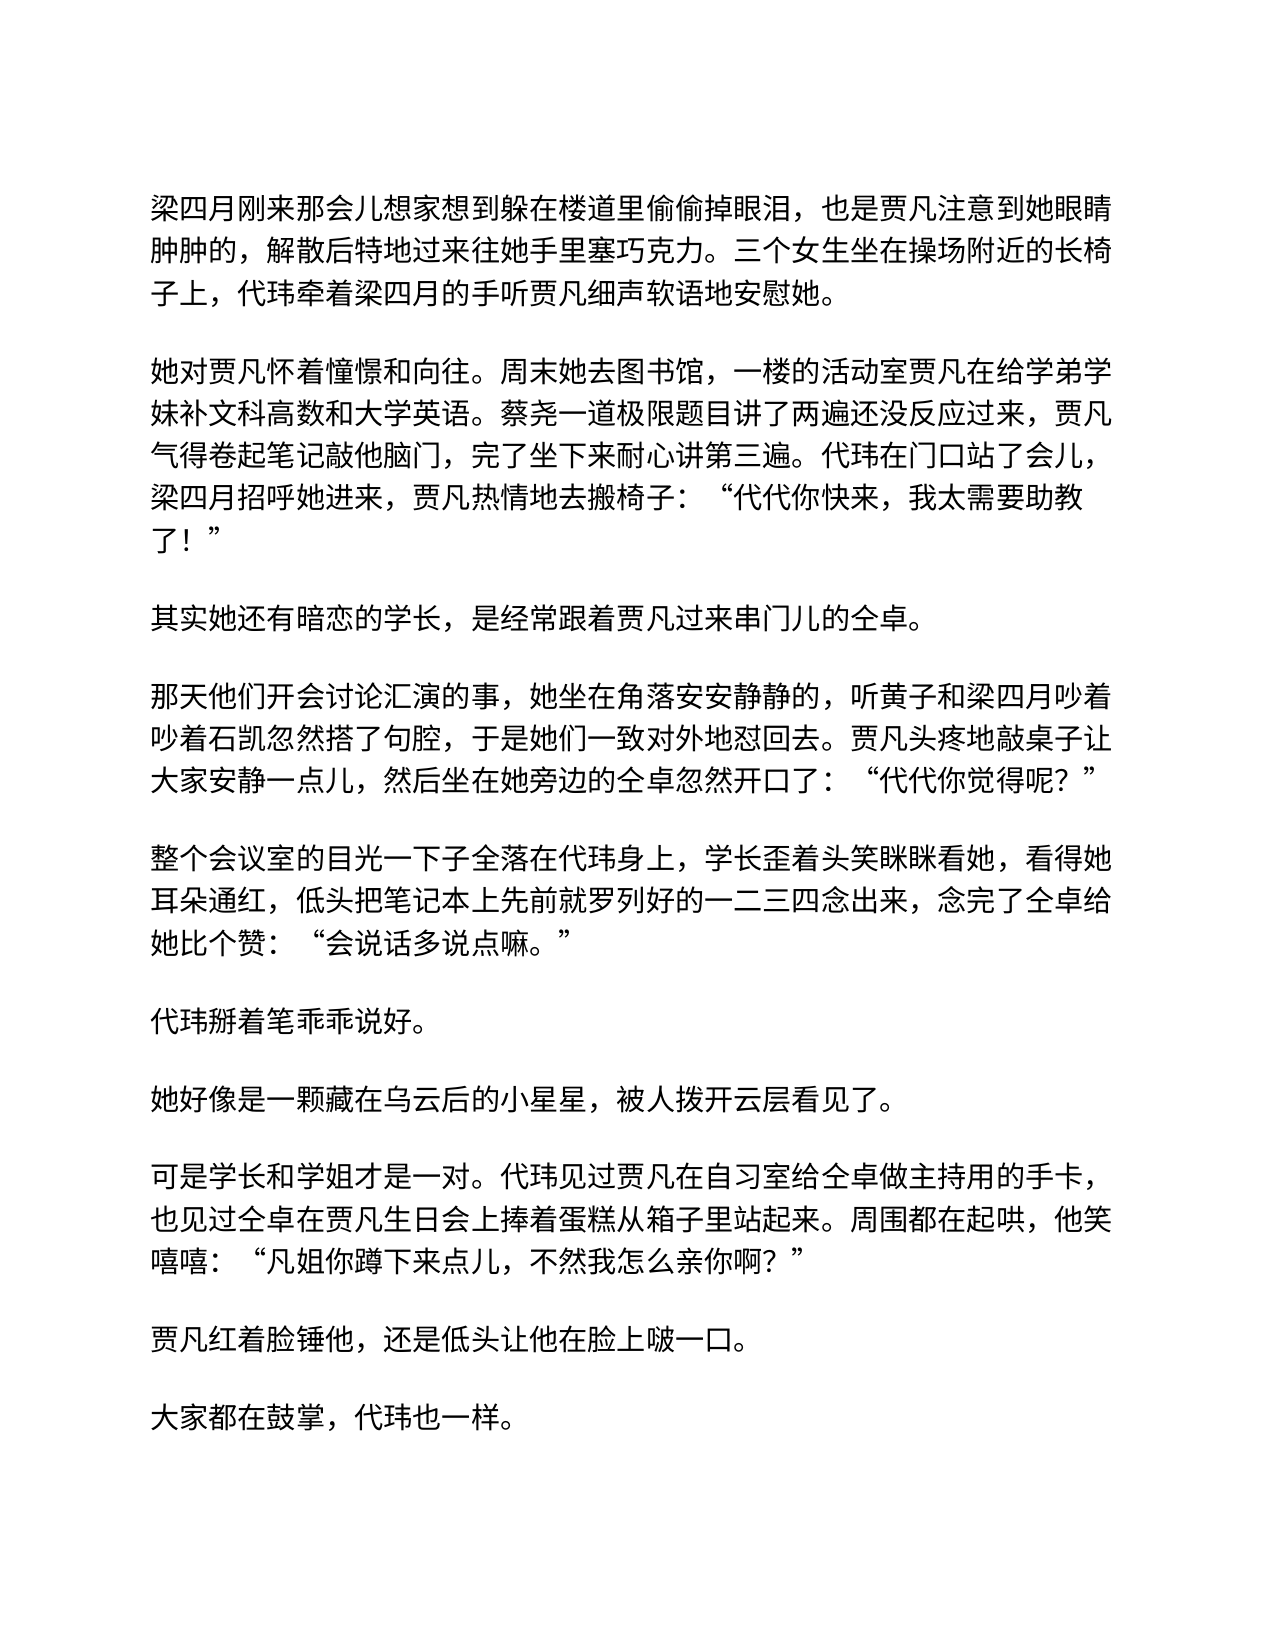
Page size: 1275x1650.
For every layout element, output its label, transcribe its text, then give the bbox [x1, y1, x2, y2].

text 她对贾凡怀着憧憬和向往。周末她去图书馆，一楼的活动室贾凡在给学弟学妹补文科高数和大学英语。蔡尧一道极限题目讲了两遍还没反应过来，贾凡气得卷起笔记敲他脑门，完了坐下来耐心讲第三遍。代玮在门口站了会儿，梁四月招呼她进来，贾凡热情地去搬椅子：“代代你快来，我太需要助教了！” [150, 348, 1125, 559]
text 代玮掰着笔乖乖说好。 [150, 998, 1125, 1040]
text 贾凡红着脸锤他，还是低头让他在脸上啵一口。 [150, 1316, 1125, 1359]
text 可是学长和学姐才是一对。代玮见过贾凡在自习室给仝卓做主持用的手卡，也见过仝卓在贾凡生日会上捧着蛋糕从箱子里站起来。周围都在起哄，他笑嘻嘻：“凡姐你蹲下来点儿，不然我怎么亲你啊？” [150, 1154, 1125, 1281]
text 梁四月刚来那会儿想家想到躲在楼道里偷偷掉眼泪，也是贾凡注意到她眼睛肿肿的，解散后特地过来往她手里塞巧克力。三个女生坐在操场附近的长椅子上，代玮牵着梁四月的手听贾凡细声软语地安慰她。 [150, 186, 1125, 312]
text 她好像是一颗藏在乌云后的小星星，被人拨开云层看见了。 [150, 1076, 1125, 1118]
text 其实她还有暗恋的学长，是经常跟着贾凡过来串门儿的仝卓。 [150, 595, 1125, 637]
text 大家都在鼓掌，代玮也一样。 [150, 1394, 1125, 1437]
text 整个会议室的目光一下子全落在代玮身上，学长歪着头笑眯眯看她，看得她耳朵通红，低头把笔记本上先前就罗列好的一二三四念出来，念完了仝卓给她比个赞：“会说话多说点嘛。” [150, 836, 1125, 962]
text 那天他们开会讨论汇演的事，她坐在角落安安静静的，听黄子和梁四月吵着吵着石凯忽然搭了句腔，于是她们一致对外地怼回去。贾凡头疼地敲桌子让大家安静一点儿，然后坐在她旁边的仝卓忽然开口了：“代代你觉得呢？” [150, 673, 1125, 800]
